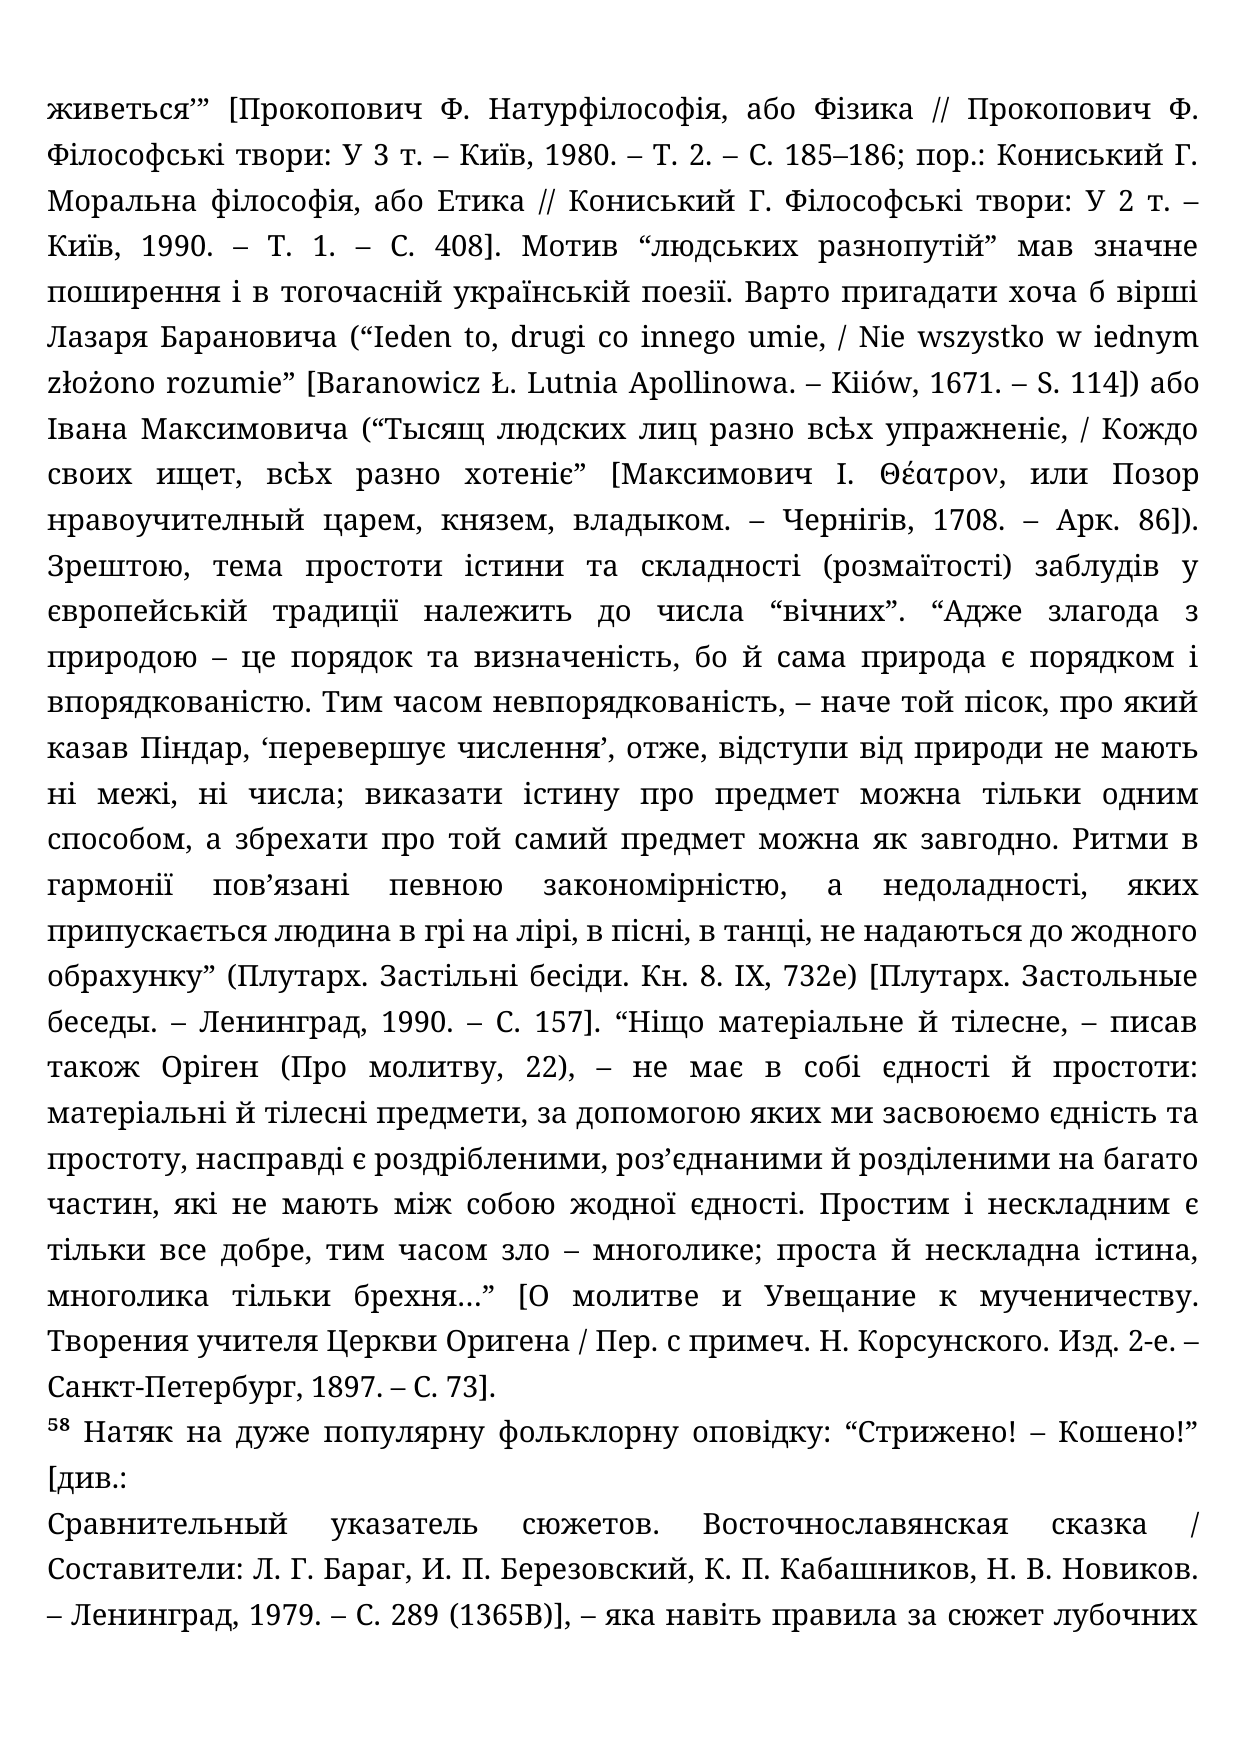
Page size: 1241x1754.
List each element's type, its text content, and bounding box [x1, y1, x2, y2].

text ⁵⁸ Натяк на дуже популярну фольклорну оповідку: “Стрижено! – Кошено!” [див.: [47, 1412, 1200, 1497]
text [47, 1503, 1200, 1634]
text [47, 88, 1200, 1406]
